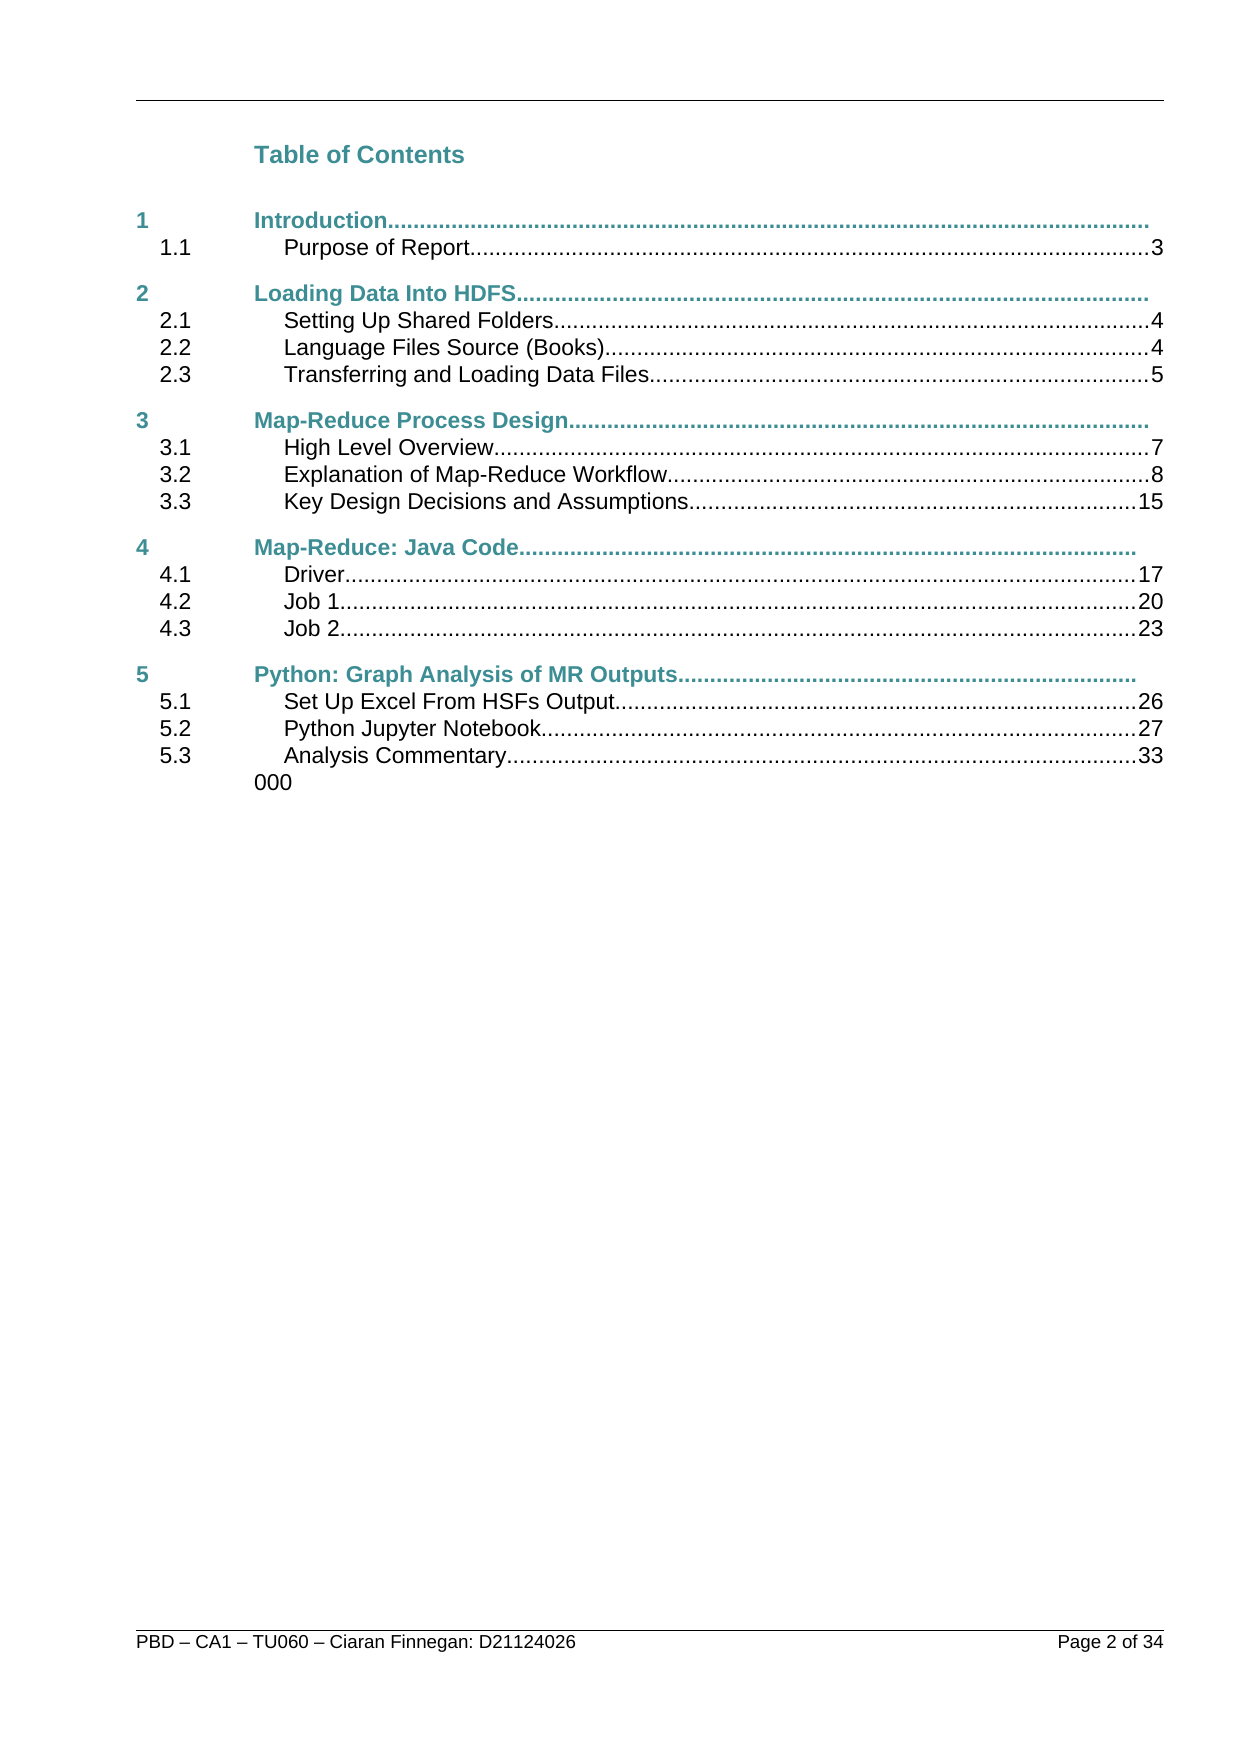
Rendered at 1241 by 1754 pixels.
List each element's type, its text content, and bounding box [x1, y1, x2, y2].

text Table of Contents [254, 140, 1163, 168]
text 3 Map-Reduce Process Design 7 [136, 406, 1116, 433]
text 5.1 Set Up Excel From HSFs Output 26 [159, 687, 1163, 714]
text 3.3 Key Design Decisions and Assumptions 15 [159, 487, 1163, 514]
text 2.3 Transferring and Loading Data Files 5 [159, 360, 1163, 387]
text 3.2 Explanation of Map-Reduce Workflow 8 [159, 460, 1163, 487]
text 1.1 Purpose of Report 3 [159, 233, 1163, 260]
text 2 Loading Data Into HDFS 4 [136, 279, 1116, 306]
text 4.3 Job 2 23 [159, 614, 1163, 641]
text 5 Python: Graph Analysis of MR Outputs 26 [136, 660, 1116, 687]
text 4.2 Job 1 20 [159, 587, 1163, 614]
text 5.3 Analysis Commentary 33 [159, 741, 1163, 768]
text 2.2 Language Files Source (Books) 4 [159, 333, 1163, 360]
text 5.2 Python Jupyter Notebook 27 [159, 714, 1163, 741]
text 4.1 Driver 17 [159, 560, 1163, 587]
text 1 Introduction 3 [136, 206, 1116, 233]
text 3.1 High Level Overview 7 [159, 433, 1163, 460]
text 4 Map-Reduce: Java Code 17 [136, 533, 1116, 560]
text 2.1 Setting Up Shared Folders 4 [159, 306, 1163, 333]
